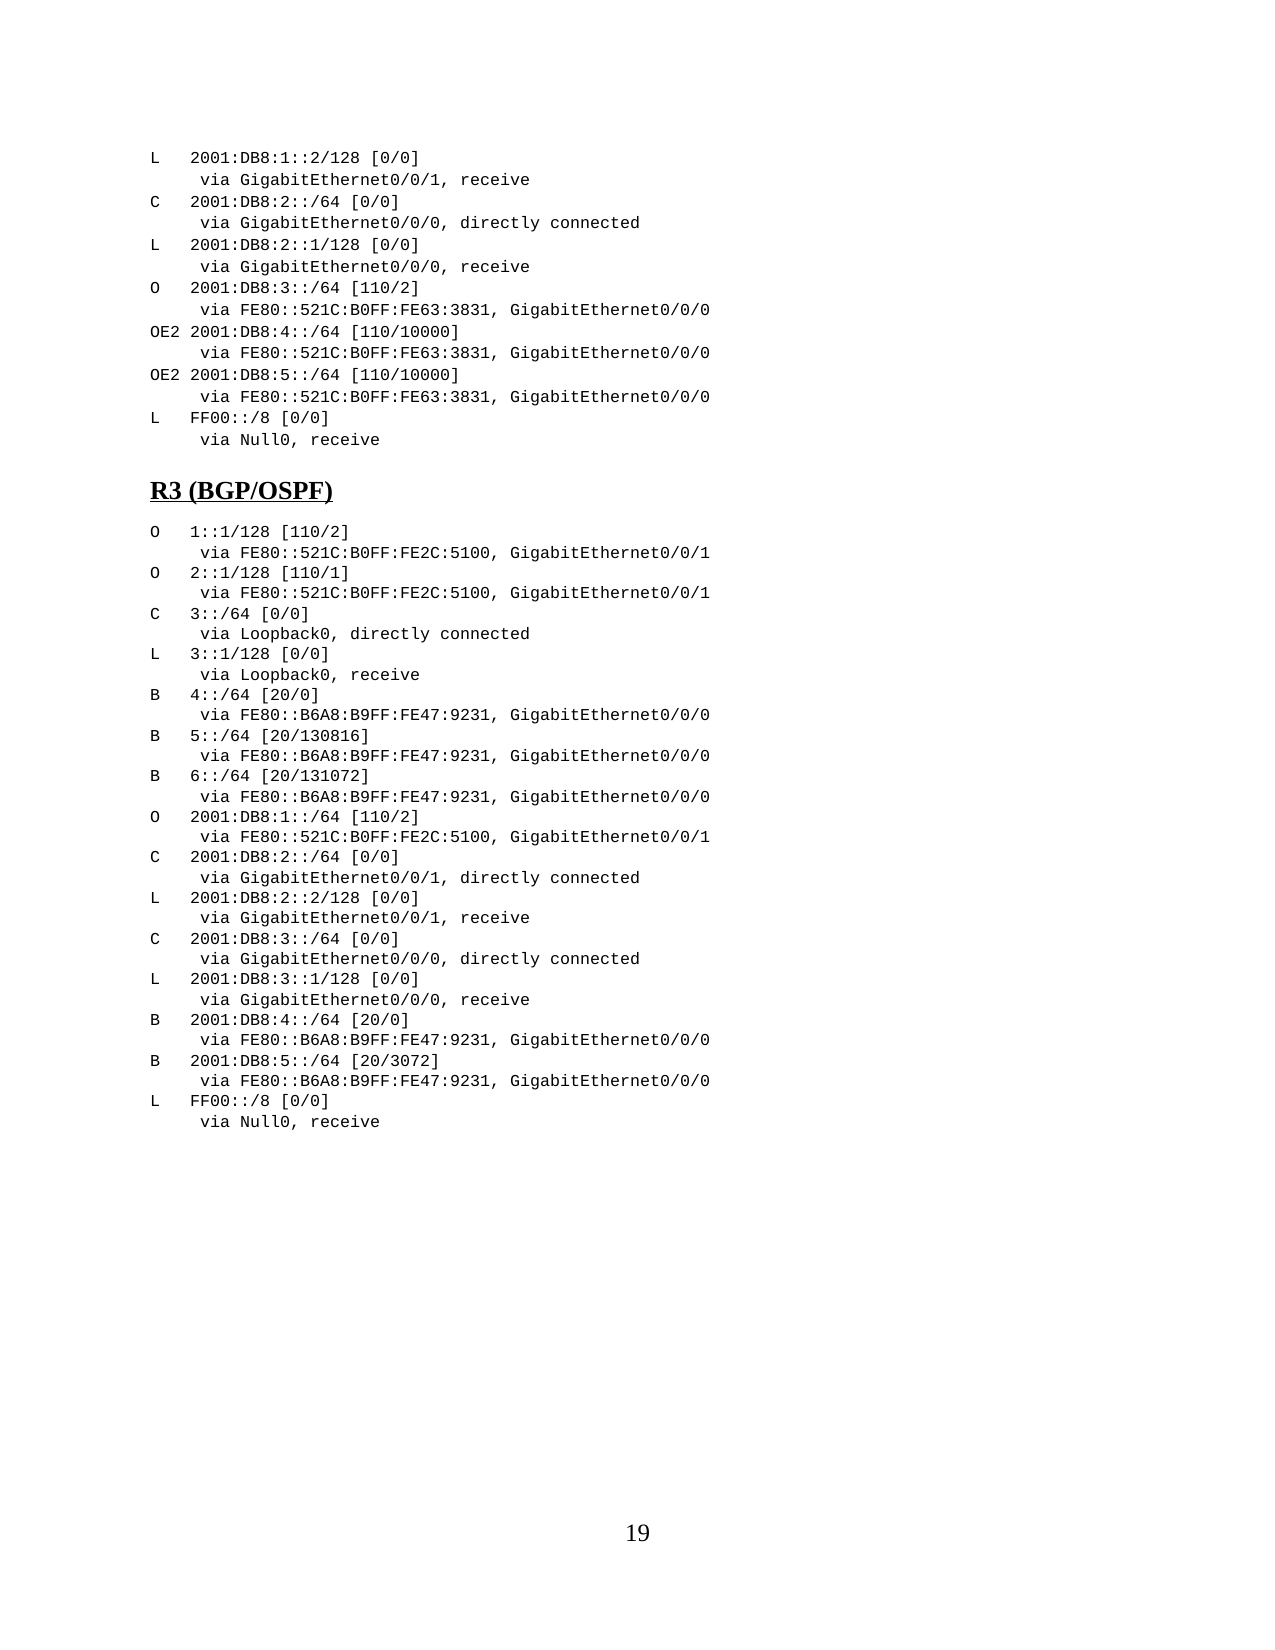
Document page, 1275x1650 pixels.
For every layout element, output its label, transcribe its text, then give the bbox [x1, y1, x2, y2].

text via FE80::521C:B0FF:FE63:3831, GigabitEthernet0/0/0 [150, 388, 1125, 407]
text via FE80::521C:B0FF:FE2C:5100, GigabitEthernet0/0/1 [150, 829, 1125, 848]
text via FE80::521C:B0FF:FE2C:5100, GigabitEthernet0/0/1 [150, 585, 1125, 604]
text via GigabitEthernet0/0/1, receive [150, 172, 1125, 191]
text L 2001:DB8:1::2/128 [0/0] [150, 150, 1125, 169]
text C 3::/64 [0/0] [150, 605, 1125, 624]
text via GigabitEthernet0/0/1, receive [150, 910, 1125, 929]
text O 1::1/128 [110/2] [150, 524, 1125, 543]
text via GigabitEthernet0/0/1, directly connected [150, 869, 1125, 888]
text via GigabitEthernet0/0/0, receive [150, 991, 1125, 1010]
text B 4::/64 [20/0] [150, 687, 1125, 705]
text via Null0, receive [150, 1113, 1125, 1132]
text O 2001:DB8:1::/64 [110/2] [150, 808, 1125, 827]
text via FE80::B6A8:B9FF:FE47:9231, GigabitEthernet0/0/0 [150, 747, 1125, 766]
text L 2001:DB8:2::1/128 [0/0] [150, 237, 1125, 256]
text via GigabitEthernet0/0/0, directly connected [150, 951, 1125, 969]
text C 2001:DB8:2::/64 [0/0] [150, 193, 1125, 212]
text via FE80::521C:B0FF:FE63:3831, GigabitEthernet0/0/0 [150, 302, 1125, 321]
text OE2 2001:DB8:4::/64 [110/10000] [150, 323, 1125, 342]
text via FE80::521C:B0FF:FE2C:5100, GigabitEthernet0/0/1 [150, 544, 1125, 563]
text L 3::1/128 [0/0] [150, 646, 1125, 665]
text B 2001:DB8:5::/64 [20/3072] [150, 1052, 1125, 1071]
text C 2001:DB8:3::/64 [0/0] [150, 930, 1125, 949]
text via FE80::B6A8:B9FF:FE47:9231, GigabitEthernet0/0/0 [150, 1072, 1125, 1091]
text via FE80::B6A8:B9FF:FE47:9231, GigabitEthernet0/0/0 [150, 788, 1125, 807]
text C 2001:DB8:2::/64 [0/0] [150, 849, 1125, 868]
text via FE80::B6A8:B9FF:FE47:9231, GigabitEthernet0/0/0 [150, 1032, 1125, 1051]
text via Loopback0, directly connected [150, 626, 1125, 644]
text via Null0, receive [150, 432, 1125, 451]
text B 5::/64 [20/130816] [150, 727, 1125, 746]
text via FE80::521C:B0FF:FE63:3831, GigabitEthernet0/0/0 [150, 345, 1125, 364]
text OE2 2001:DB8:5::/64 [110/10000] [150, 367, 1125, 386]
text via GigabitEthernet0/0/0, directly connected [150, 215, 1125, 234]
text L 2001:DB8:2::2/128 [0/0] [150, 890, 1125, 908]
text via FE80::B6A8:B9FF:FE47:9231, GigabitEthernet0/0/0 [150, 707, 1125, 726]
text L FF00::/8 [0/0] [150, 410, 1125, 429]
text B 6::/64 [20/131072] [150, 768, 1125, 787]
text O 2001:DB8:3::/64 [110/2] [150, 280, 1125, 299]
text via GigabitEthernet0/0/0, receive [150, 258, 1125, 277]
text L FF00::/8 [0/0] [150, 1093, 1125, 1112]
text B 2001:DB8:4::/64 [20/0] [150, 1012, 1125, 1030]
text L 2001:DB8:3::1/128 [0/0] [150, 971, 1125, 990]
text via Loopback0, receive [150, 666, 1125, 685]
text R3 (BGP/OSPF) [150, 475, 1125, 505]
text O 2::1/128 [110/1] [150, 565, 1125, 583]
